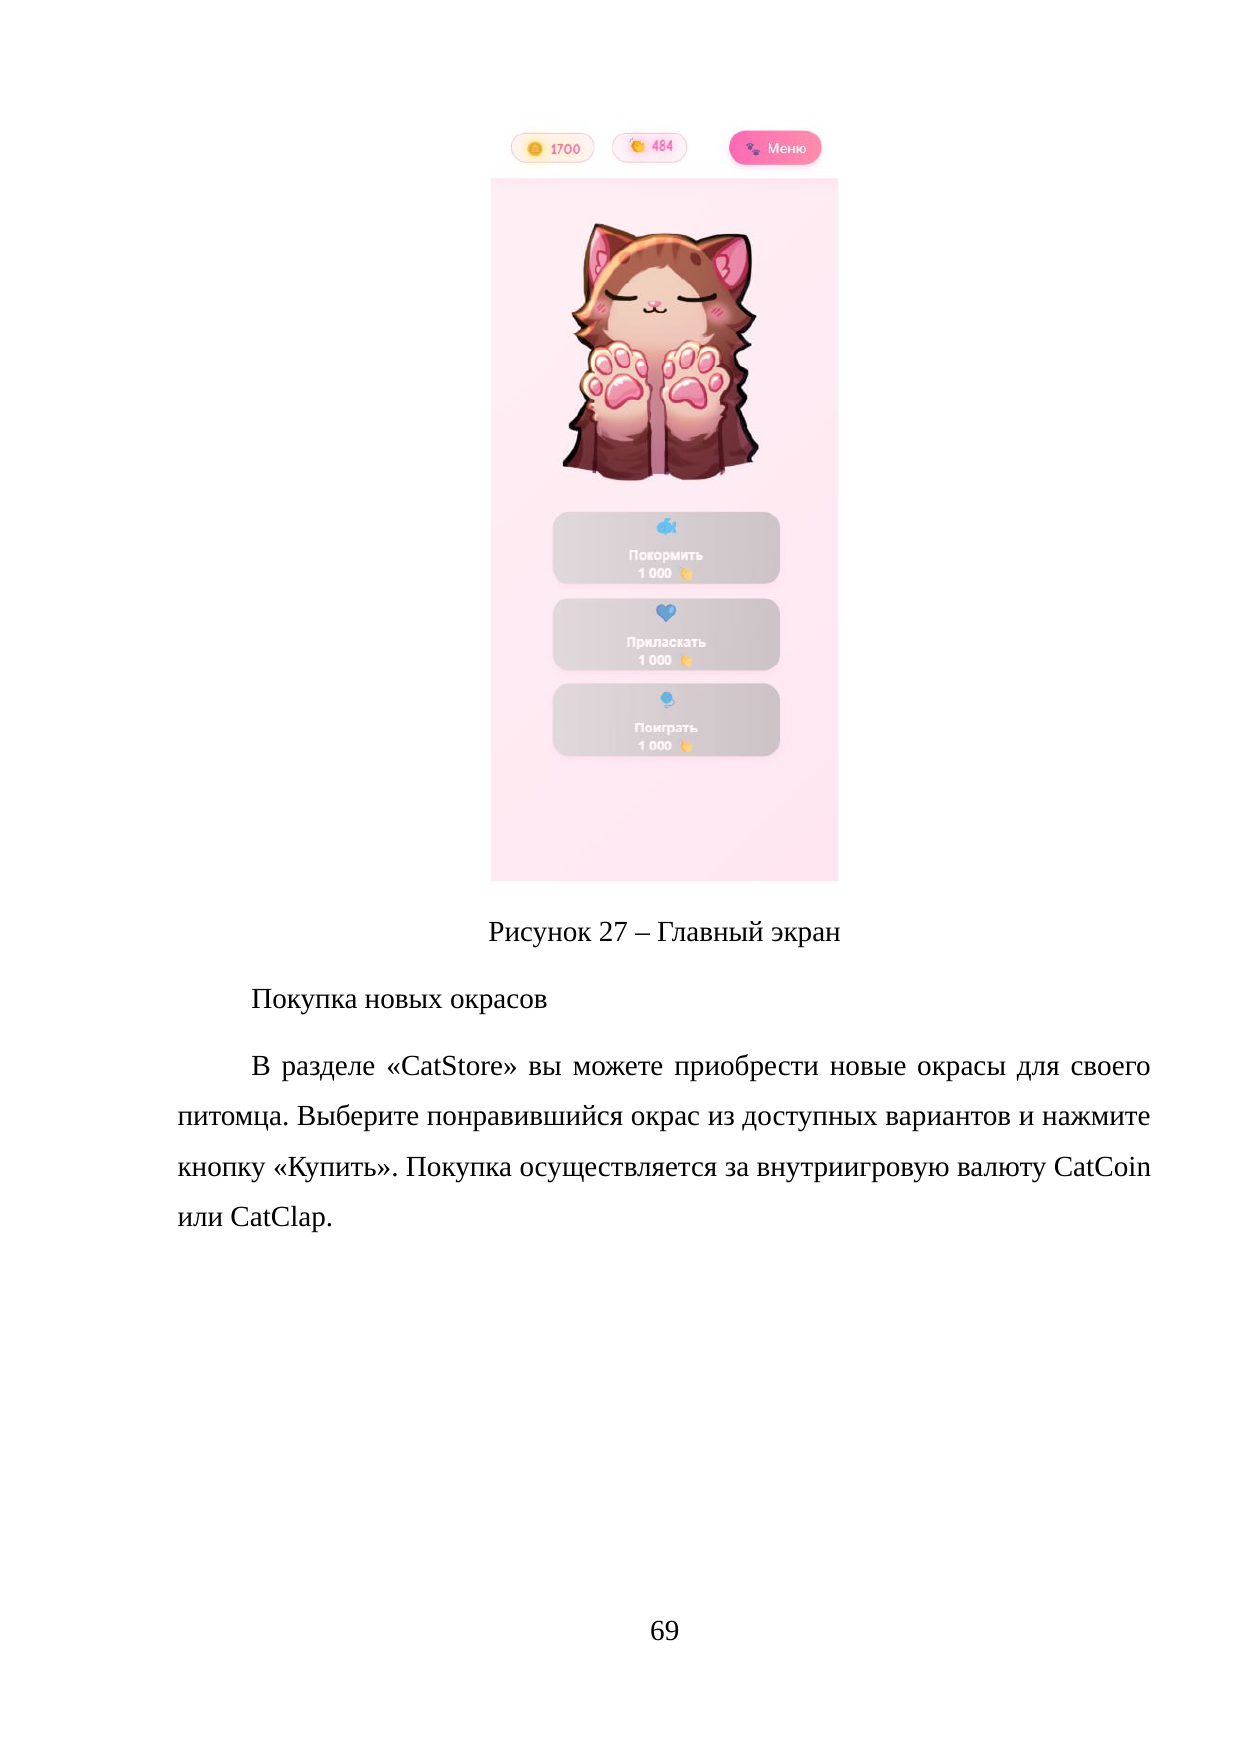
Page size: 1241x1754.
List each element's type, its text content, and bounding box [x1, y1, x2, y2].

picture [490, 118, 839, 881]
text В разделе «CatStore» вы можете приобрести новые окрасы для своего питомца. Выберите понравившийся окрас из доступных вариантов и нажмите кнопку «Купить». Покупка осуществляется за внутриигровую валюту CatCoin или CatClap. [177, 1048, 1152, 1232]
text Рисунок 27 – Главный экран [177, 914, 1152, 948]
text Покупка новых окрасов [177, 981, 1152, 1014]
